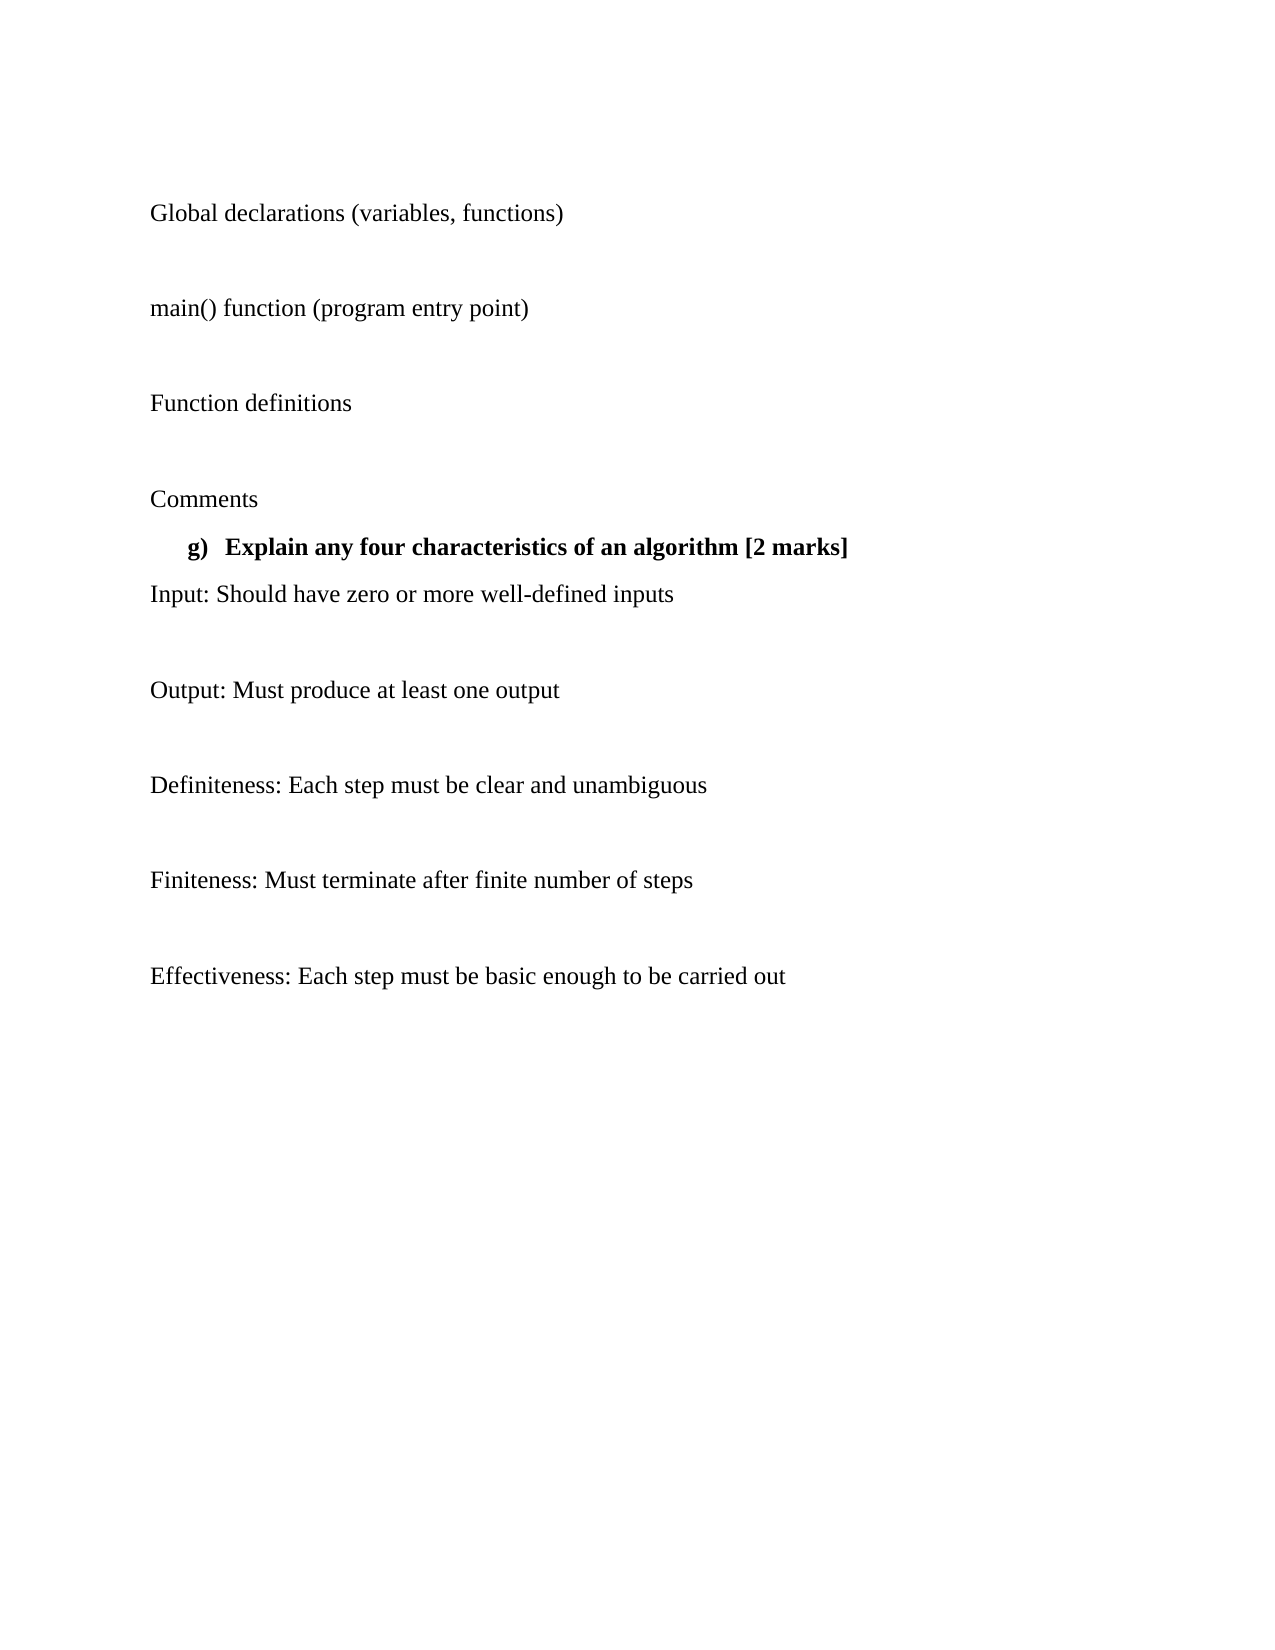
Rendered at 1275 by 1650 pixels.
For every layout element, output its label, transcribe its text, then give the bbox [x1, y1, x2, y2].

text Comments [150, 484, 1125, 513]
text Effectiveness: Each step must be basic enough to be carried out [150, 961, 1125, 990]
text Definiteness: Each step must be clear and unambiguous [150, 770, 1125, 799]
list Explain any four characteristics of an algorithm [2 marks] [187, 532, 1125, 560]
text Global declarations (variables, functions) [150, 198, 1125, 226]
text Finiteness: Must terminate after finite number of steps [150, 866, 1125, 894]
text Function definitions [150, 388, 1125, 417]
text main() function (program entry point) [150, 293, 1125, 322]
text Output: Must produce at least one output [150, 675, 1125, 703]
text Input: Should have zero or more well-defined inputs [150, 579, 1125, 608]
